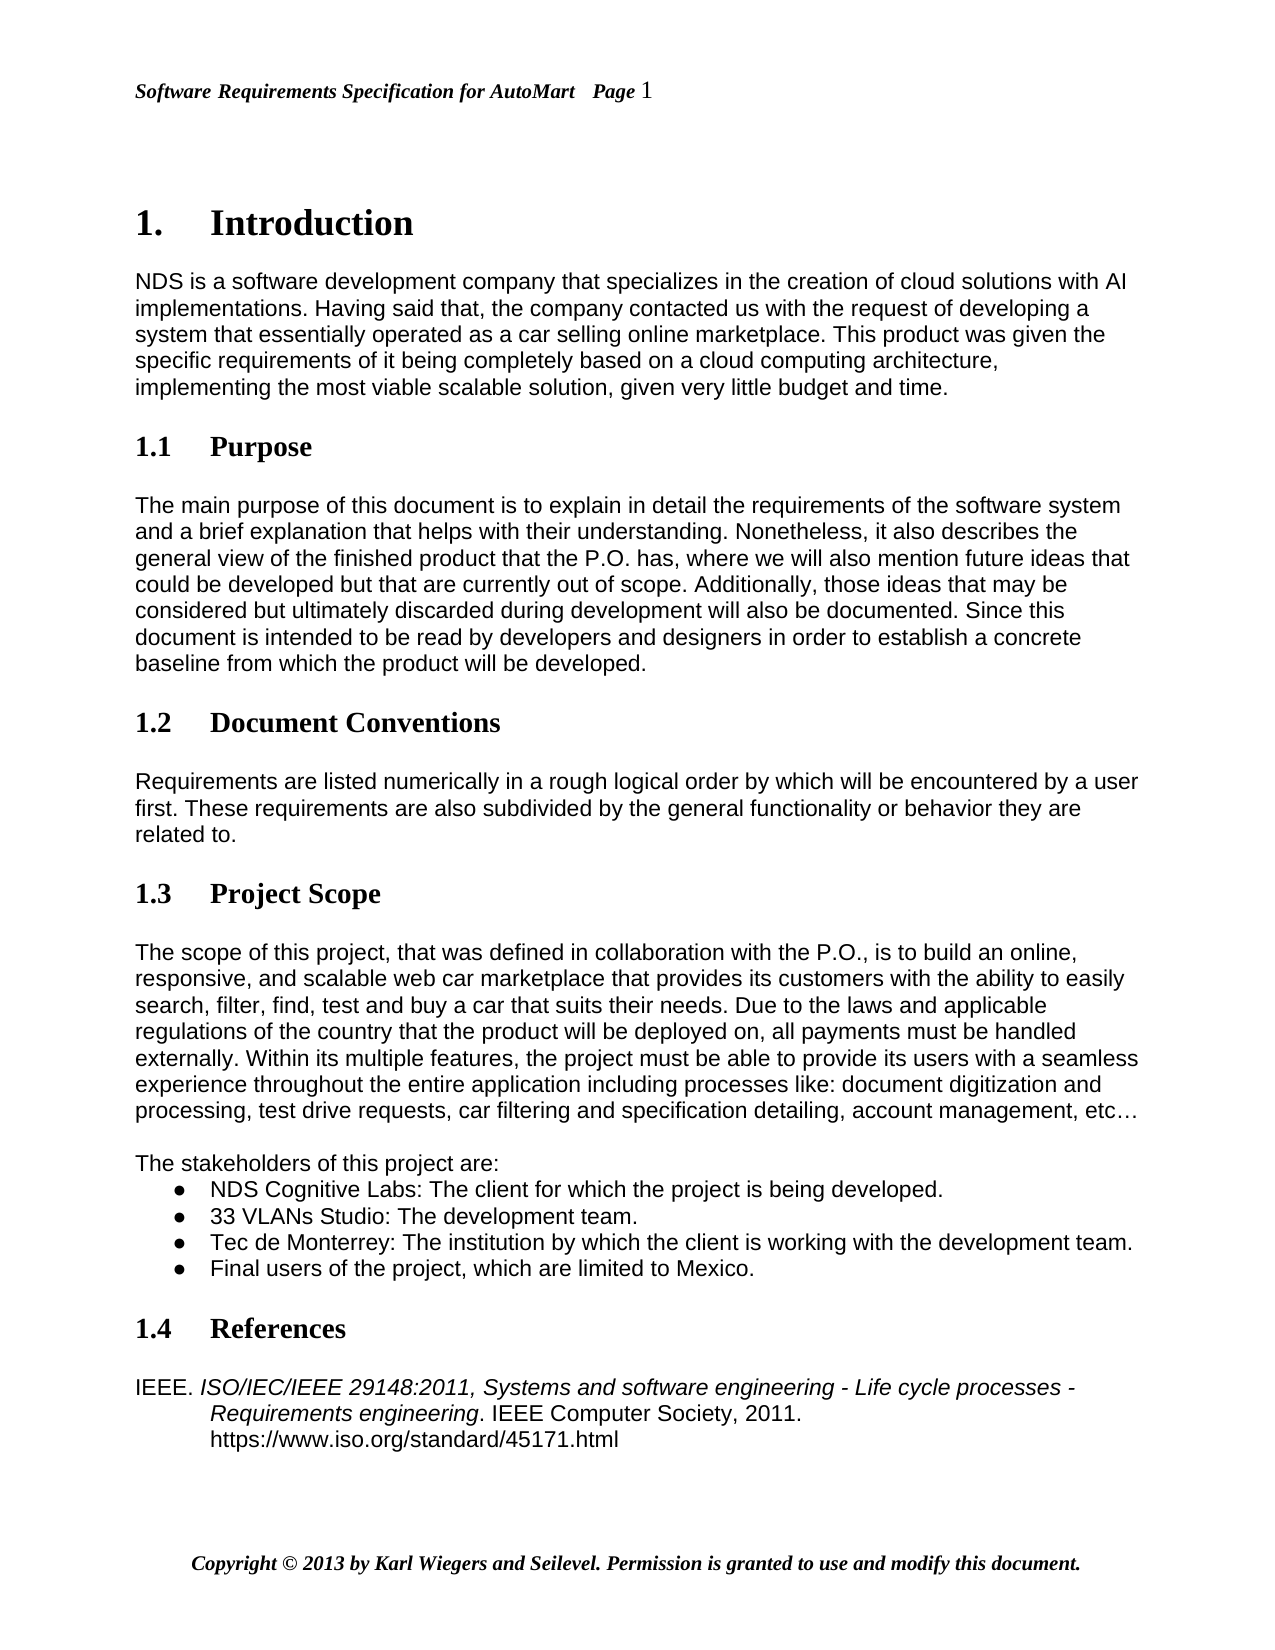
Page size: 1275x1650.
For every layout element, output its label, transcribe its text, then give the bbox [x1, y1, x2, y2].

list NDS Cognitive Labs: The client for which the project is being developed. [172, 1176, 1140, 1203]
text The scope of this project, that was defined in collaboration with the P.O., is to build an online, responsive, and scalable web car marketplace that provides its customers with the ability to easily search, filter, find, test and buy a car that suits their needs. Due to the laws and applicable regulations of the country that the product will be deployed on, all payments must be handled externally. Within its multiple features, the project must be able to provide its users with a seamless experience throughout the entire application including processes like: document digitization and processing, test drive requests, car filtering and specification detailing, account management, etc… [135, 939, 1140, 1123]
text NDS is a software development company that specializes in the creation of cloud solutions with AI implementations. Having said that, the company contacted us with the request of developing a system that essentially operated as a car selling online marketplace. This product was given the specific requirements of it being completely based on a cloud computing architecture, implementing the most viable scalable solution, given very little budget and time. [135, 268, 1140, 400]
text Requirements are listed numerically in a rough logical order by which will be encountered by a user first. These requirements are also subdivided by the general functionality or behavior they are related to. [135, 768, 1140, 847]
subtitle Project Scope [135, 876, 1140, 910]
text The stakeholders of this project are: [135, 1150, 1140, 1176]
subtitle Introduction [135, 200, 1140, 243]
text Requirements engineering. IEEE Computer Society, 2011. [135, 1400, 1140, 1426]
list Tec de Monterrey: The institution by which the client is working with the development team. [172, 1229, 1140, 1255]
subtitle Document Conventions [135, 705, 1140, 739]
subtitle Purpose [135, 429, 1140, 463]
text https://www.iso.org/standard/45171.html [135, 1426, 1140, 1453]
list 33 VLANs Studio: The development team. [172, 1203, 1140, 1229]
subtitle References [135, 1311, 1140, 1344]
text IEEE. ISO/IEC/IEEE 29148:2011, Systems and software engineering - Life cycle processes - [135, 1373, 1140, 1400]
text The main purpose of this document is to explain in detail the requirements of the software system and a brief explanation that helps with their understanding. Nonetheless, it also describes the general view of the finished product that the P.O. has, where we will also mention future ideas that could be developed but that are currently out of scope. Additionally, those ideas that may be considered but ultimately discarded during development will also be documented. Since this document is intended to be read by developers and designers in order to establish a concrete baseline from which the product will be developed. [135, 492, 1140, 676]
list Final users of the project, which are limited to Mexico. [172, 1255, 1140, 1282]
